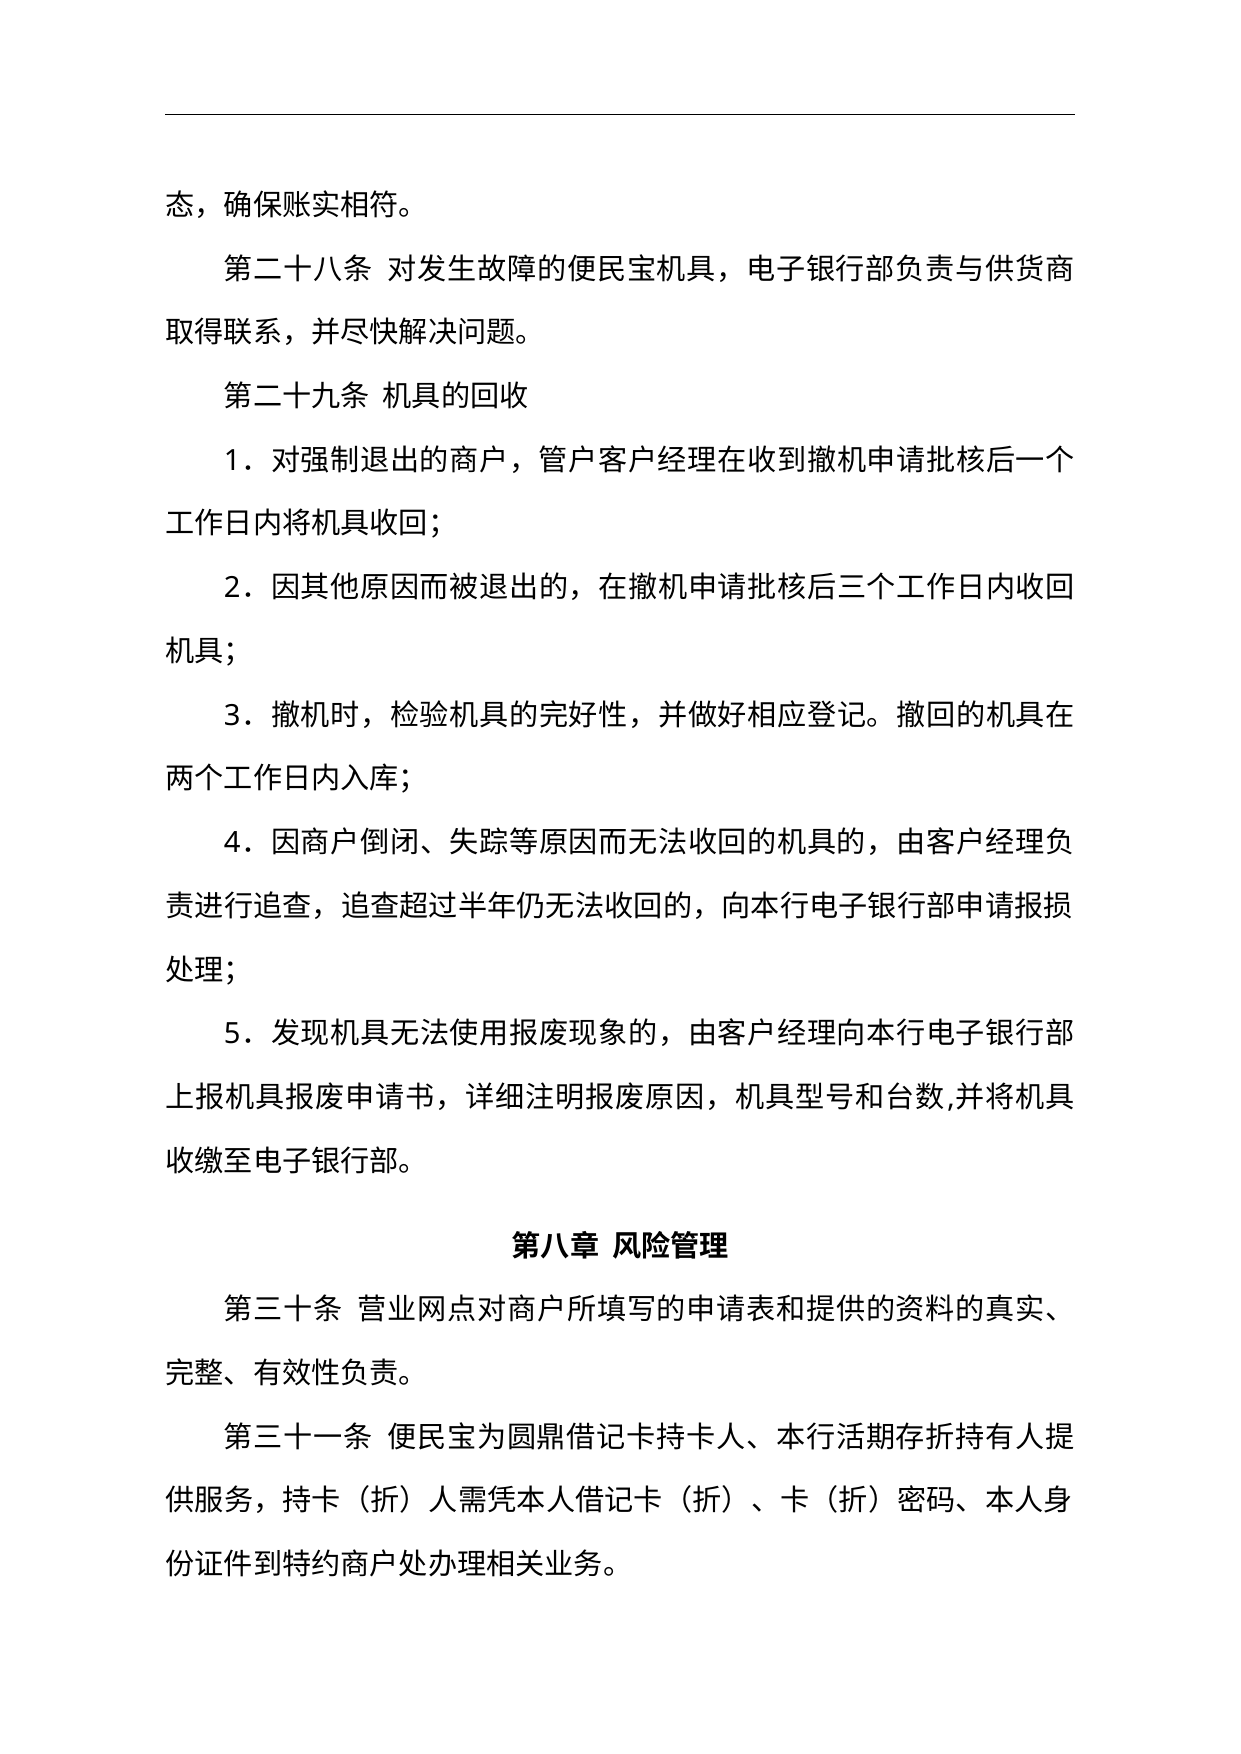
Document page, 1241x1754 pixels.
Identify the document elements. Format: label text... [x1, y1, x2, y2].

text 5．发现机具无法使用报废现象的，由客户经理向本行电子银行部上报机具报废申请书，详细注明报废原因，机具型号和台数,并将机具收缴至电子银行部。 [165, 1009, 1075, 1179]
text 第三十一条 便民宝为圆鼎借记卡持卡人、本行活期存折持有人提供服务，持卡（折）人需凭本人借记卡（折）、卡（折）密码、本人身份证件到特约商户处办理相关业务。 [165, 1413, 1075, 1583]
text 1．对强制退出的商户，管户客户经理在收到撤机申请批核后一个工作日内将机具收回； [165, 436, 1075, 542]
text 2．因其他原因而被退出的，在撤机申请批核后三个工作日内收回机具； [165, 564, 1075, 670]
text 第二十八条 对发生故障的便民宝机具，电子银行部负责与供货商取得联系，并尽快解决问题。 [165, 245, 1075, 351]
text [165, 182, 1075, 224]
text 3．撤机时，检验机具的完好性，并做好相应登记。撤回的机具在两个工作日内入库； [165, 691, 1075, 797]
text 第八章 风险管理 [165, 1222, 1075, 1264]
text 4．因商户倒闭、失踪等原因而无法收回的机具的，由客户经理负责进行追查，追查超过半年仍无法收回的，向本行电子银行部申请报损处理； [165, 818, 1075, 988]
text 第二十九条 机具的回收 [165, 373, 1075, 415]
text 第三十条 营业网点对商户所填写的申请表和提供的资料的真实、完整、有效性负责。 [165, 1286, 1075, 1392]
